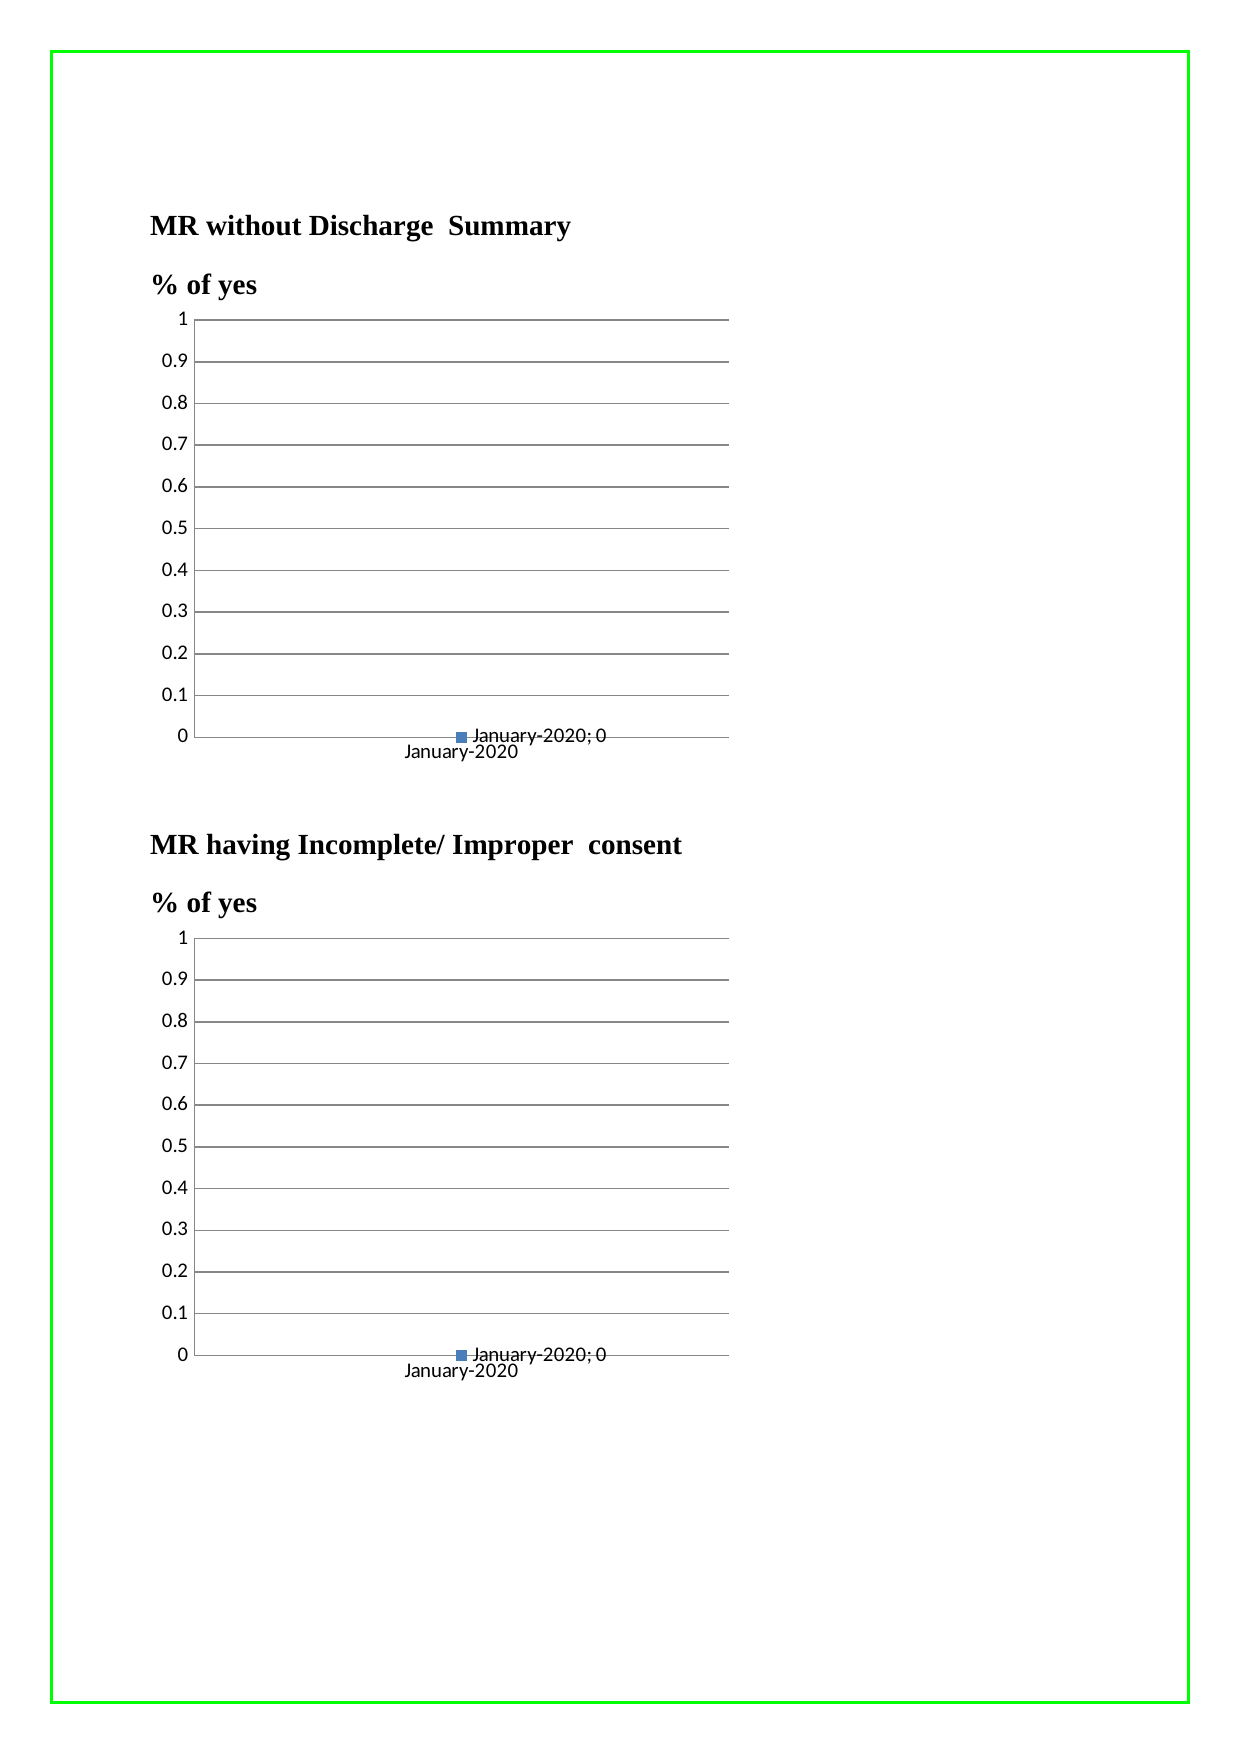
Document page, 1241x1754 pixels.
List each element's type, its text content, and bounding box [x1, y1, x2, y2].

subtitle MR without Discharge Summary [150, 208, 1090, 242]
subtitle % of yes [150, 885, 1090, 919]
subtitle MR having Incomplete/ Improper consent [150, 827, 1090, 860]
subtitle % of yes [150, 267, 1090, 301]
